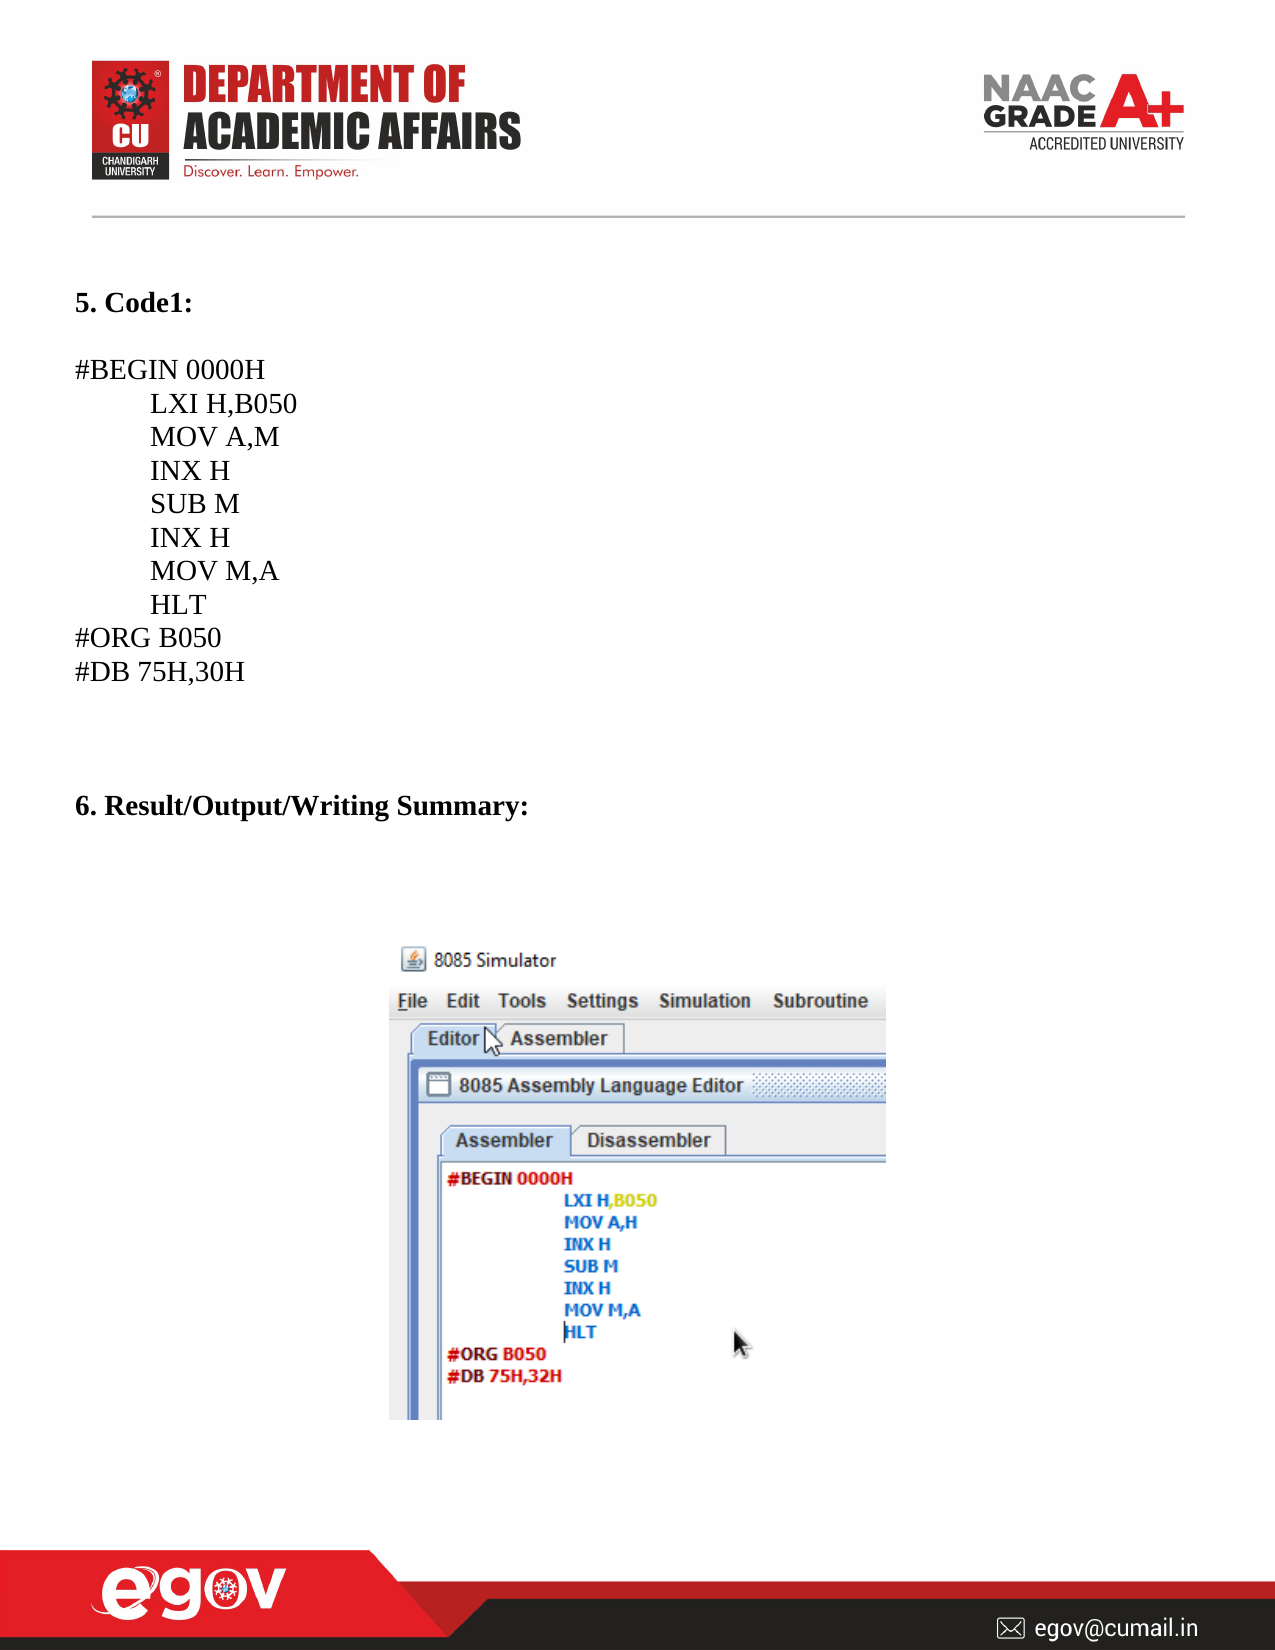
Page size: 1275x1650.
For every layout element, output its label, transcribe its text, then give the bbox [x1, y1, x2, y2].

text MOV M,A [75, 553, 1200, 587]
text MOV A,M [75, 419, 1200, 453]
text INX H [75, 520, 1200, 553]
text #BEGIN 0000H [75, 352, 1200, 386]
picture [0, 1549, 1275, 1650]
picture [389, 942, 886, 1420]
text #ORG B050 [75, 621, 1200, 654]
list 6. Result/Output/Writing Summary: [75, 788, 1200, 822]
text INX H [75, 453, 1200, 486]
text HLT [75, 587, 1200, 621]
text SUB M [75, 486, 1200, 520]
text 5. Code1: [75, 285, 1200, 319]
text LXI H,B050 [75, 386, 1200, 419]
picture [0, 0, 1275, 218]
text #DB 75H,30H [75, 654, 1200, 688]
